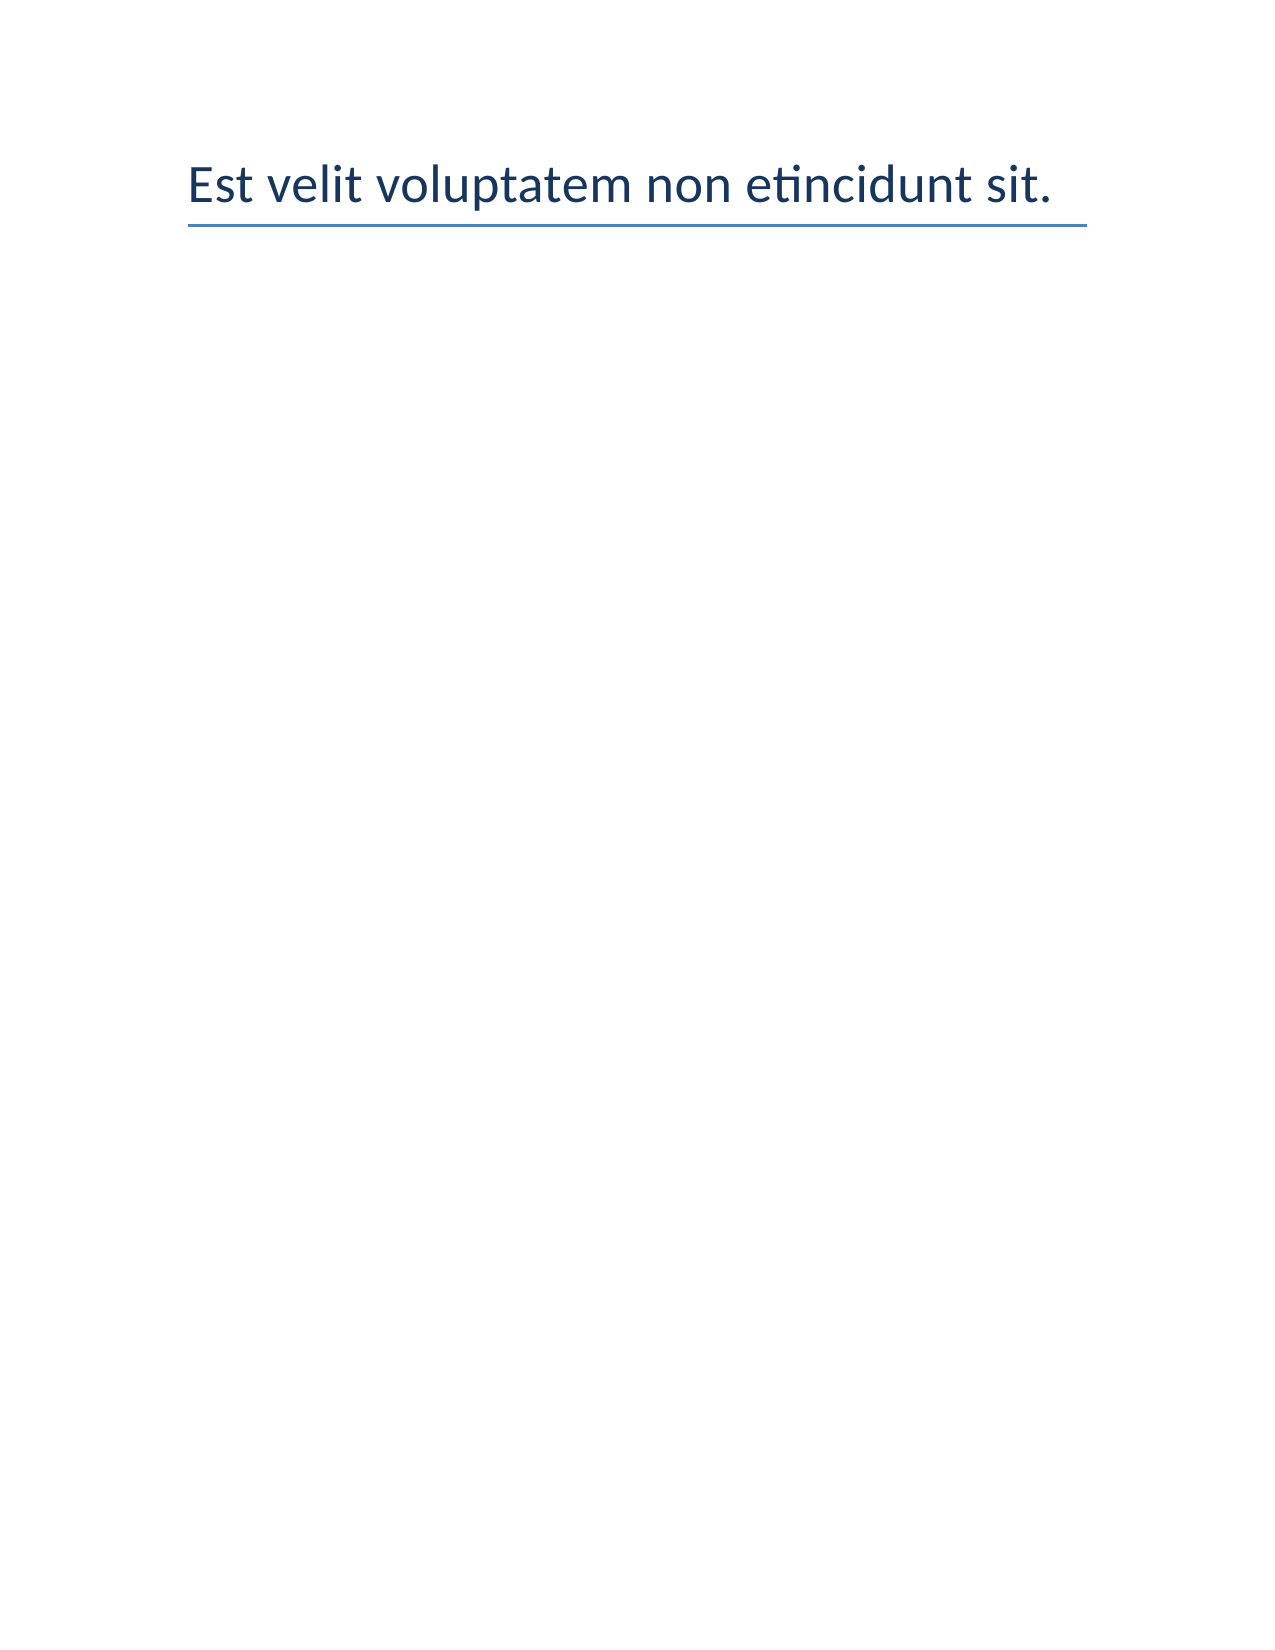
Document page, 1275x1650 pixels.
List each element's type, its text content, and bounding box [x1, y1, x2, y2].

title Est velit voluptatem non etincidunt sit. [187, 150, 1087, 227]
